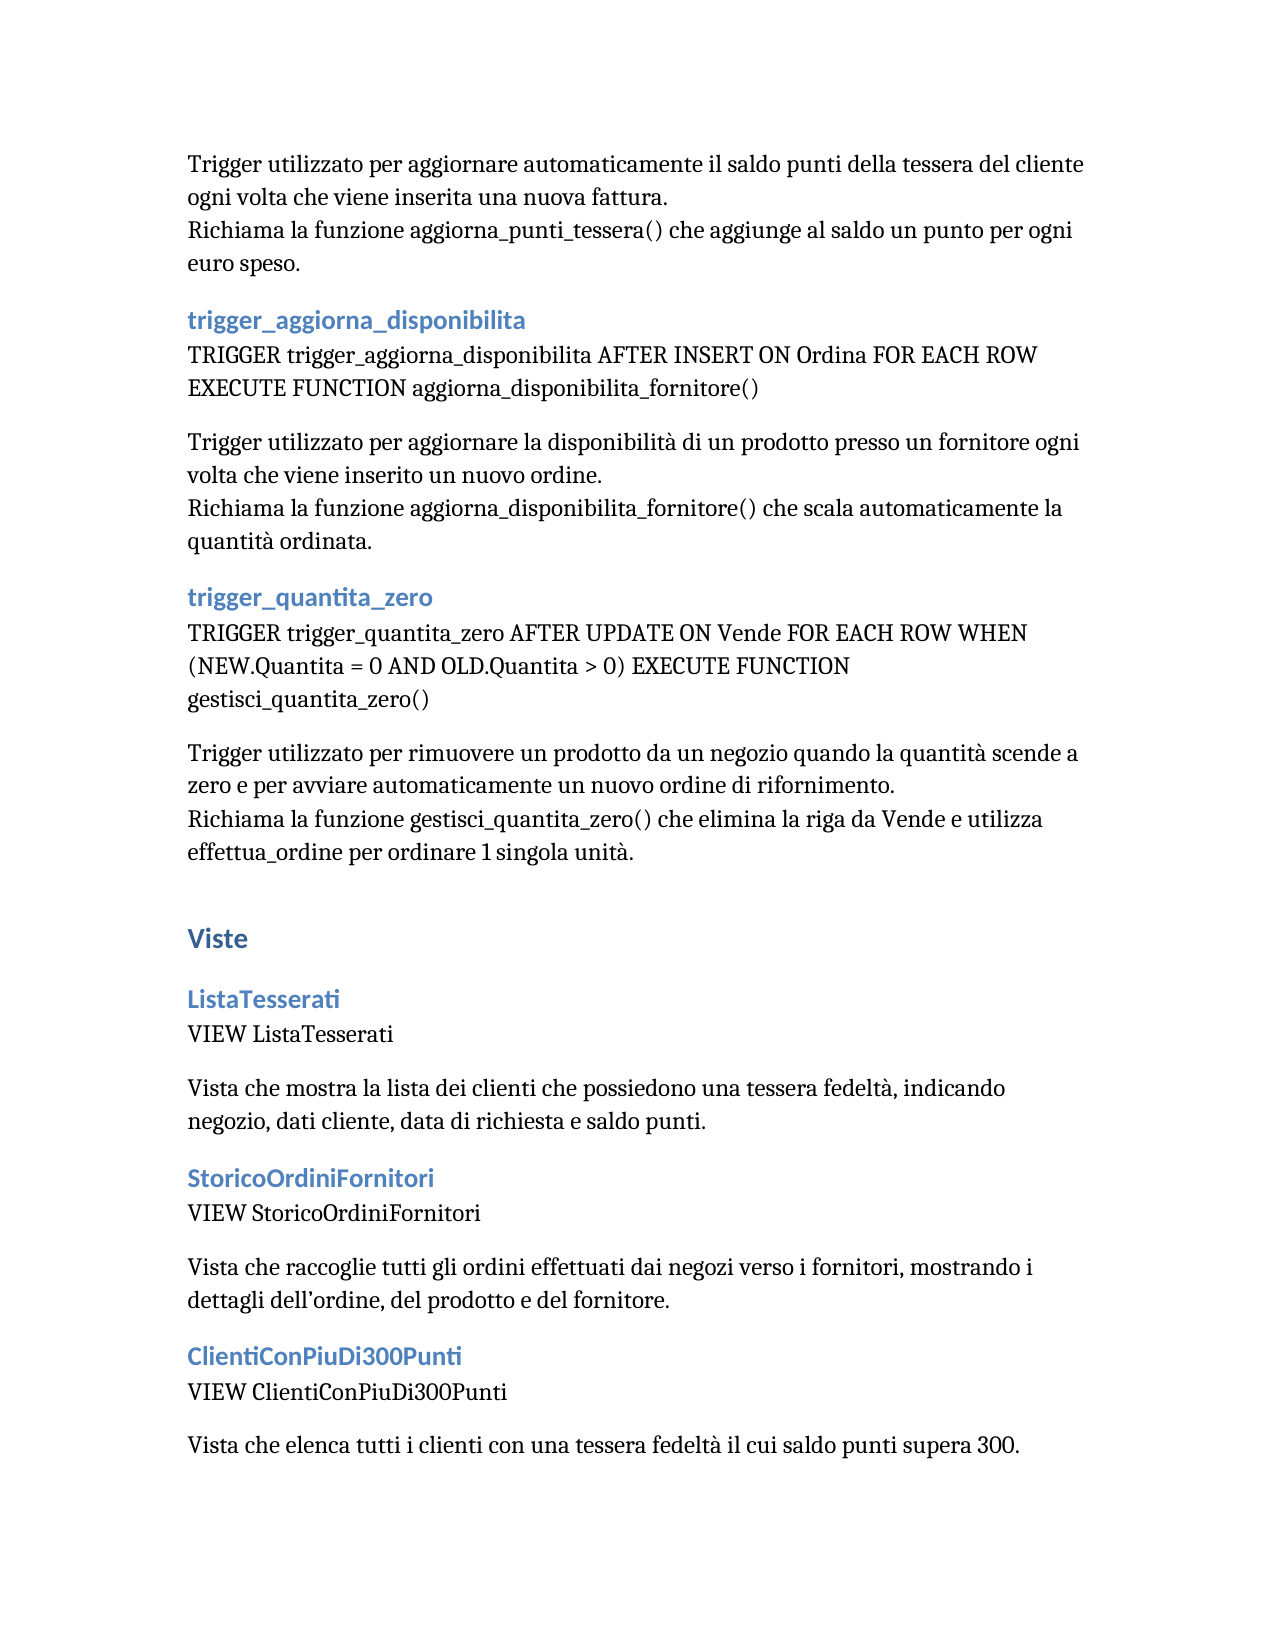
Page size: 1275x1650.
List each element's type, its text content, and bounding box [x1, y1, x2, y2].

subtitle trigger_quantita_zero [187, 581, 1087, 614]
subtitle trigger_aggiorna_disponibilita [187, 303, 1087, 336]
text TRIGGER trigger_aggiorna_disponibilita AFTER INSERT ON Ordina FOR EACH ROW EXECUTE FUNCTION aggiorna_disponibilita_fornitore() [187, 341, 1087, 403]
subtitle Viste [187, 921, 1087, 956]
subtitle ListaTesserati [187, 982, 1087, 1015]
text VIEW ClientiConPiuDi300Punti [187, 1377, 1087, 1406]
text Trigger utilizzato per aggiornare la disponibilità di un prodotto presso un fornitore ogni volta che viene inserito un nuovo ordine. Richiama la funzione aggiorna_disponibilita_fornitore() che scala automaticamente la quantità ordinata. [187, 428, 1087, 556]
subtitle StoricoOrdiniFornitori [187, 1161, 1087, 1194]
text VIEW StoricoOrdiniFornitori [187, 1199, 1087, 1228]
text TRIGGER trigger_quantita_zero AFTER UPDATE ON Vende FOR EACH ROW WHEN (NEW.Quantita = 0 AND OLD.Quantita > 0) EXECUTE FUNCTION gestisci_quantita_zero() [187, 618, 1087, 713]
text Vista che raccoglie tutti gli ordini effettuati dai negozi verso i fornitori, mostrando i dettagli dell’ordine, del prodotto e del fornitore. [187, 1253, 1087, 1314]
text Vista che elenca tutti i clienti con una tessera fedeltà il cui saldo punti supera 300. [187, 1431, 1087, 1460]
text Vista che mostra la lista dei clienti che possiedono una tessera fedeltà, indicando negozio, dati cliente, data di richiesta e saldo punti. [187, 1074, 1087, 1136]
text Trigger utilizzato per aggiornare automaticamente il saldo punti della tessera del cliente ogni volta che viene inserita una nuova fattura. Richiama la funzione aggiorna_punti_tessera() che aggiunge al saldo un punto per ogni euro speso. [187, 150, 1087, 278]
text VIEW ListaTesserati [187, 1020, 1087, 1049]
subtitle ClientiConPiuDi300Punti [187, 1339, 1087, 1373]
text Trigger utilizzato per rimuovere un prodotto da un negozio quando la quantità scende a zero e per avviare automaticamente un nuovo ordine di rifornimento. Richiama la funzione gestisci_quantita_zero() che elimina la riga da Vende e utilizza effettua_ordine per ordinare 1 singola unità. [187, 738, 1087, 866]
